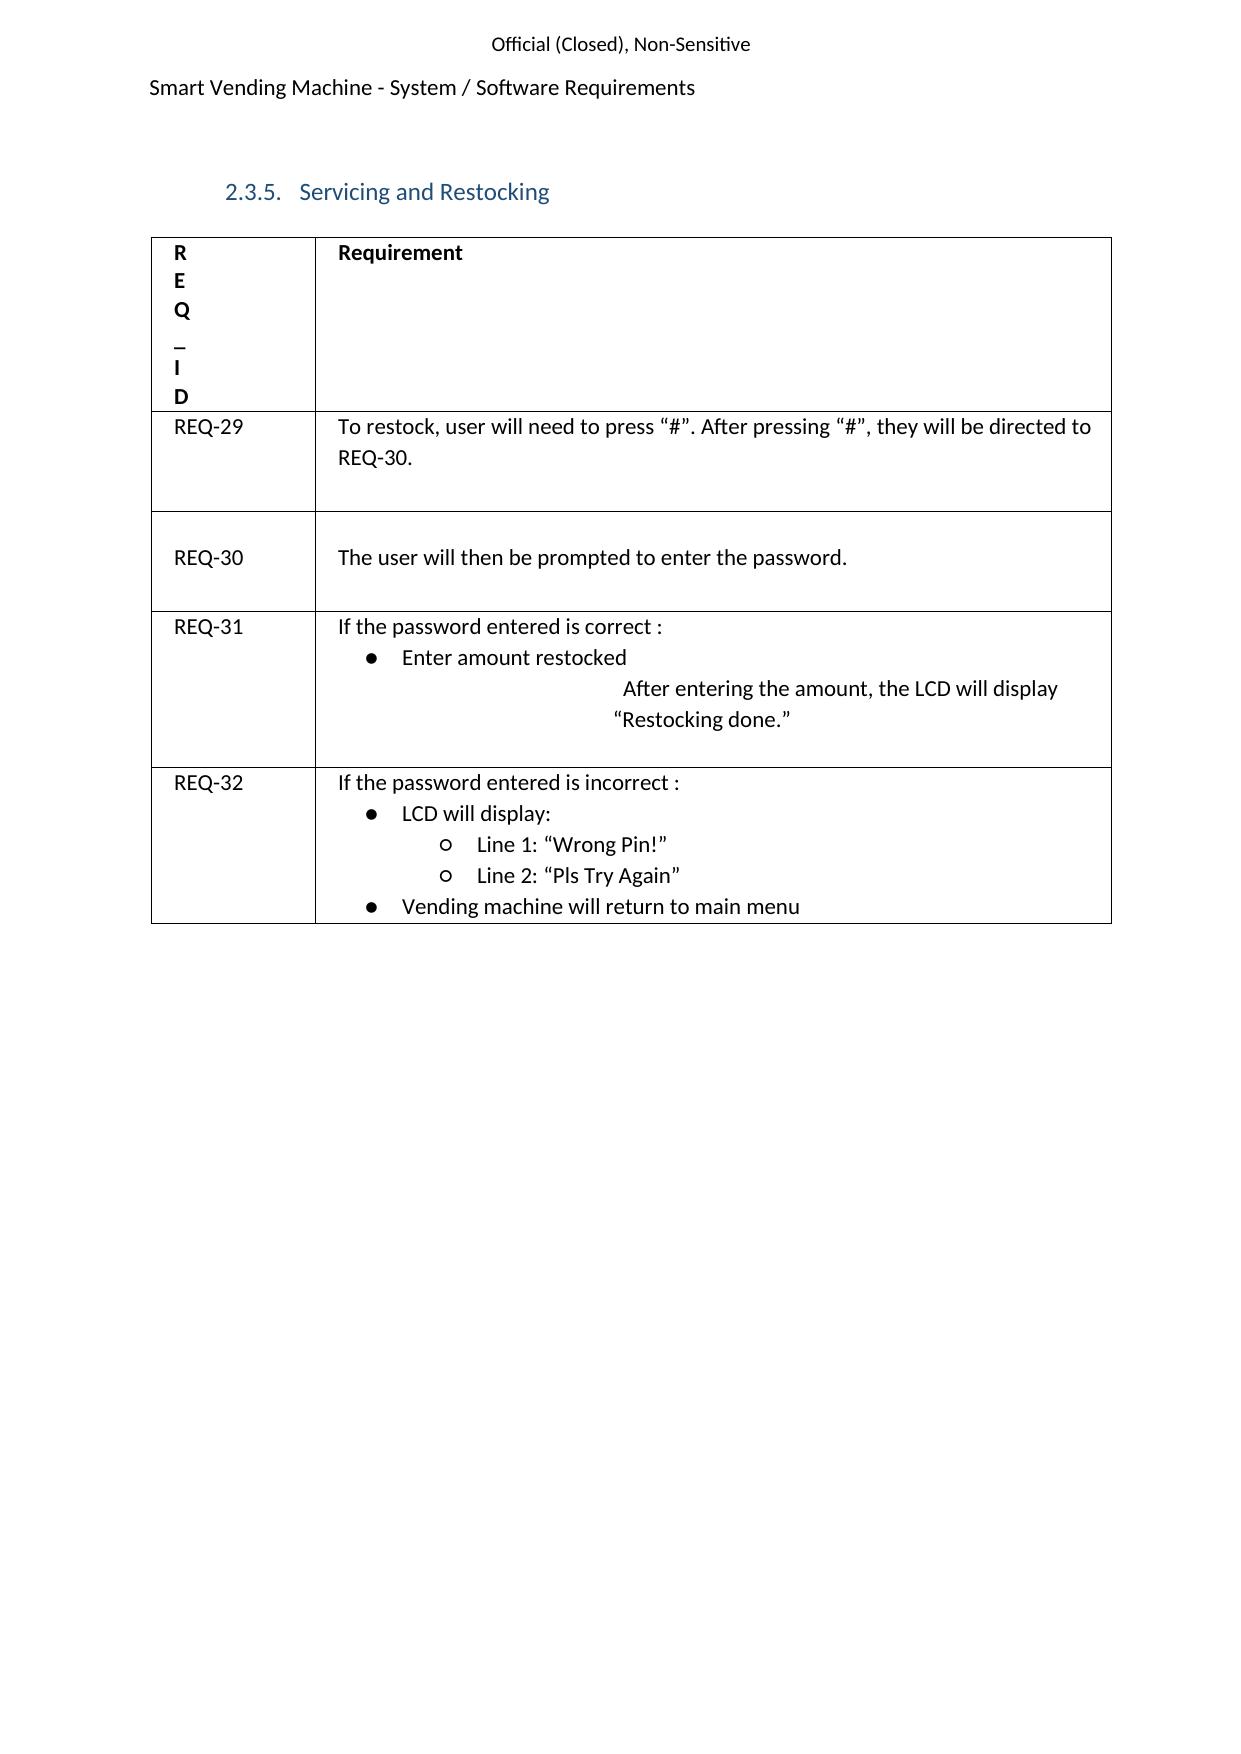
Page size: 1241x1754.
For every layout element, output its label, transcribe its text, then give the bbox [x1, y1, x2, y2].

table_cell If the password entered is correct : Enter amount restocked After entering the amount, the LCD will display “Restocking done.” [316, 612, 1111, 767]
table_cell To restock, user will need to press “#”. After pressing “#”, they will be directed to REQ-30. [316, 412, 1111, 511]
table_cell REQ-29 [152, 412, 315, 511]
table_cell REQ-31 [152, 612, 315, 767]
table_cell REQ-32 [152, 768, 315, 923]
table_header Requirement [316, 238, 1111, 411]
table_cell REQ-30 [152, 512, 315, 611]
table_header REQ_ID [152, 238, 315, 411]
table_cell If the password entered is incorrect : LCD will display: Line 1: “Wrong Pin!” Line 2: “Pls Try Again” Vending machine will return to main menu [316, 768, 1111, 923]
subtitle Servicing and Restocking [225, 176, 1186, 207]
table_cell The user will then be prompted to enter the password. [316, 512, 1111, 611]
